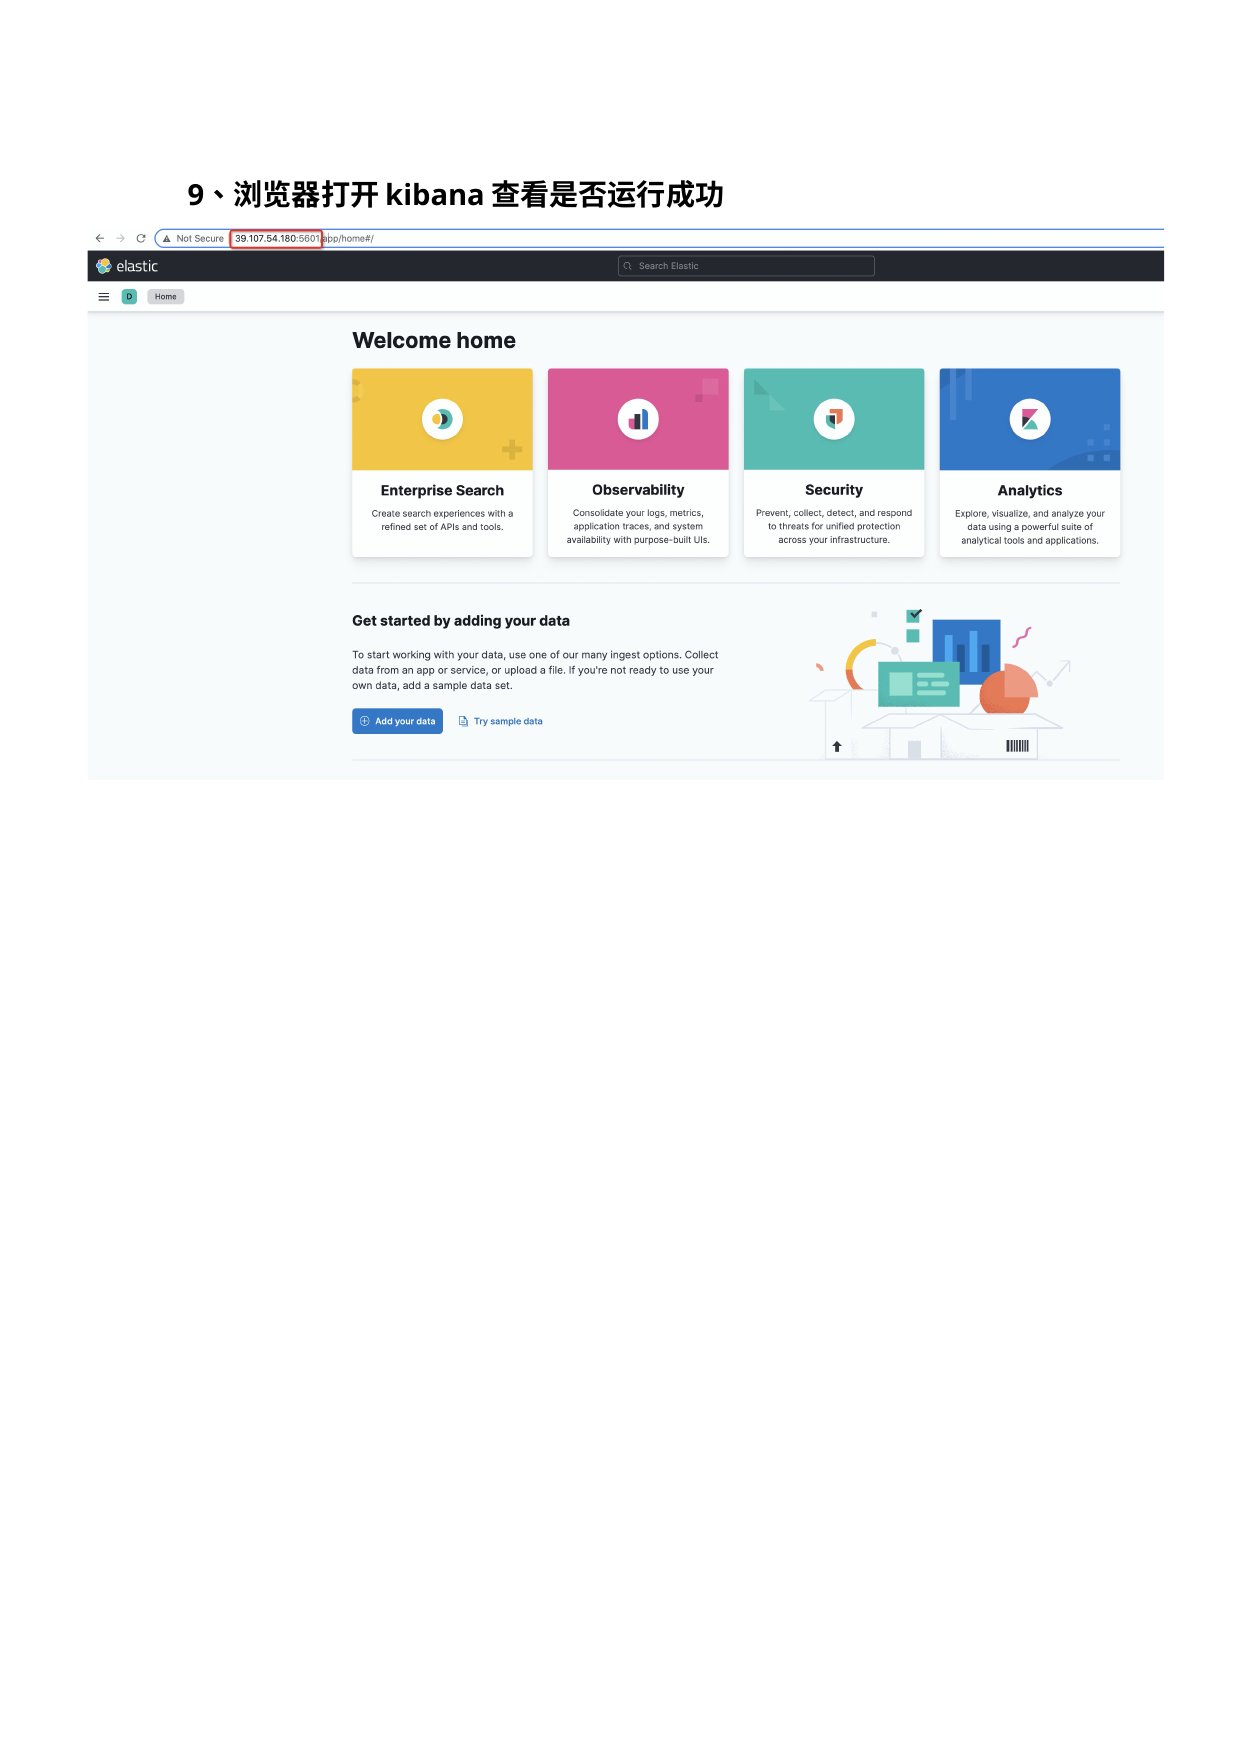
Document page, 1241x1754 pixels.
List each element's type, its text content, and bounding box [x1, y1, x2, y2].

list 浏览器打开kibana查看是否运行成功 [187, 162, 1053, 227]
picture [87, 227, 1165, 780]
